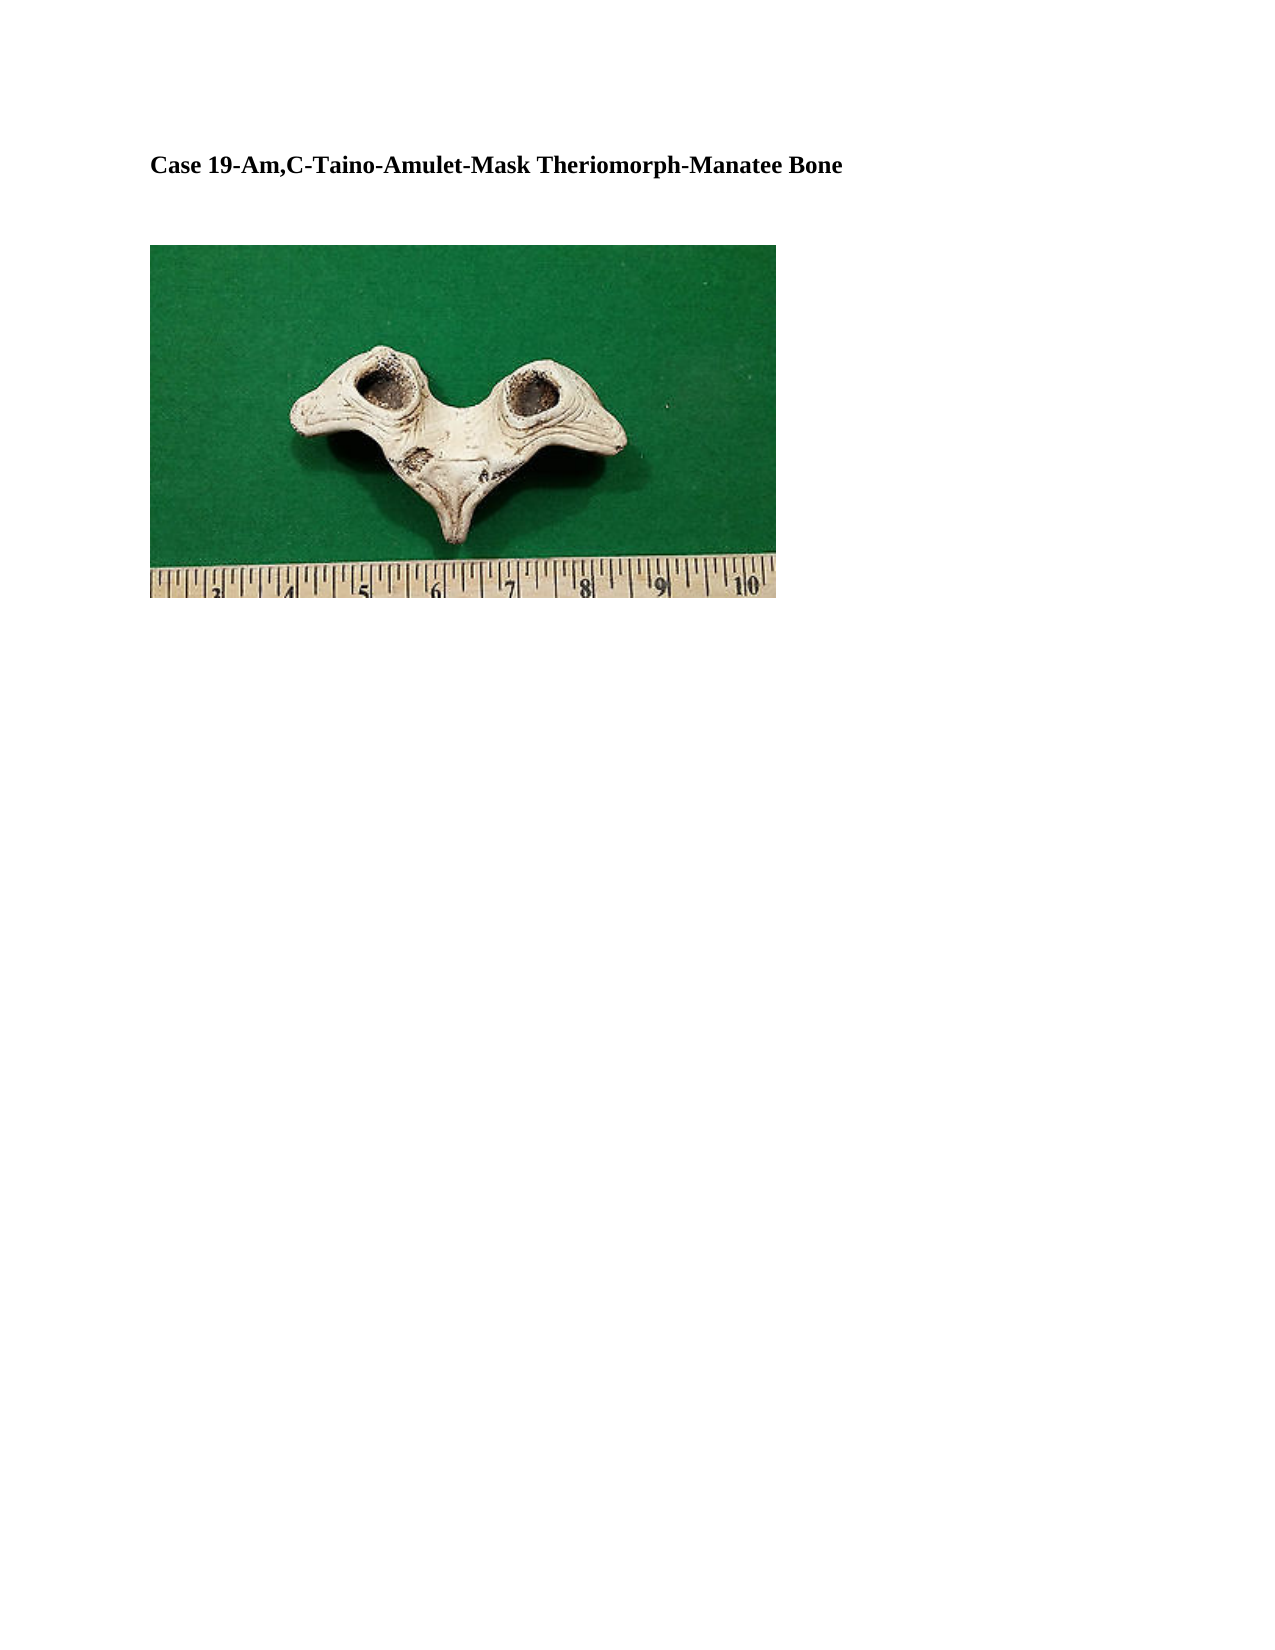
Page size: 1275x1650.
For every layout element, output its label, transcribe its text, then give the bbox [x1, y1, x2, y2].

text Case 19-Am,C-Taino-Amulet-Mask Theriomorph-Manatee Bone [150, 150, 1125, 179]
picture [150, 245, 776, 598]
